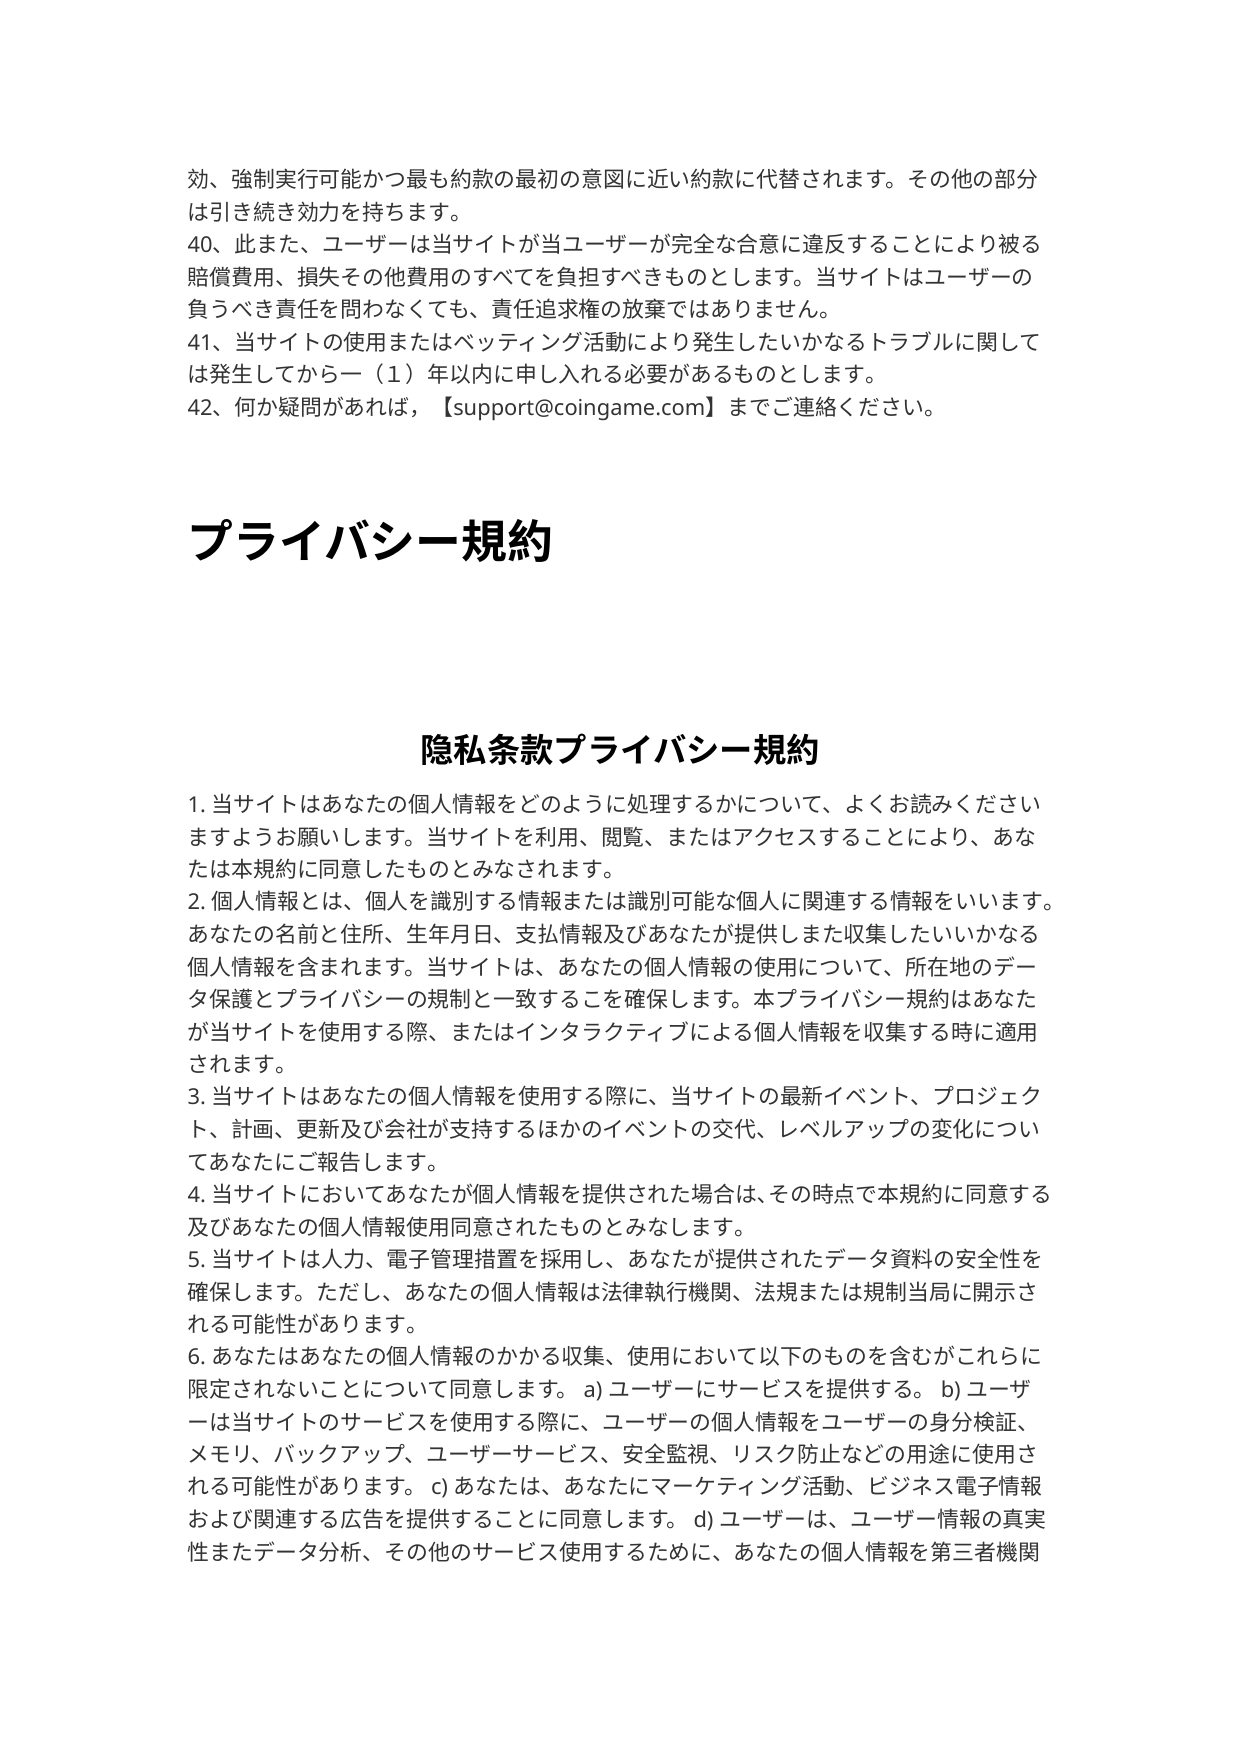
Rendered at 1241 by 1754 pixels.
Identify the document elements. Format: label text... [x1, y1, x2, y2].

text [187, 162, 1053, 227]
text 41、当サイトの使用またはベッティング活動により発生したいかなるトラブルに関しては発生してから一（１）年以内に申し入れる必要があるものとします。 [187, 324, 1053, 389]
text 2. 個人情報とは、個人を識別する情報または識別可能な個人に関連する情報をいいます。あなたの名前と住所、生年月日、支払情報及びあなたが提供しまた収集したいいかなる個人情報を含まれます。当サイトは、あなたの個人情報の使用について、所在地のデータ保護とプライバシーの規制と一致するこを確保します。本プライバシー規約はあなたが当サイトを使用する際、またはインタラクティブによる個人情報を収集する時に適用されます。 [187, 884, 1053, 1079]
subtitle プライバシー規約 [187, 490, 1053, 587]
text 40、此また、ユーザーは当サイトが当ユーザーが完全な合意に違反することにより被る賠償費用、損失その他費用のすべてを負担すべきものとします。当サイトはユーザーの負うべき責任を問わなくても、責任追求権の放棄ではありません。 [187, 227, 1053, 324]
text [187, 1339, 1053, 1567]
text 4. 当サイトにおいてあなたが個人情報を提供された場合は､その時点で本規約に同意する及びあなたの個人情報使用同意されたものとみなします。 [187, 1177, 1053, 1242]
text 5. 当サイトは人力、電子管理措置を採用し、あなたが提供されたデータ資料の安全性を確保します。ただし、あなたの個人情報は法律執行機関、法規または規制当局に開示される可能性があります。 [187, 1242, 1053, 1339]
title 隐私条款プライバシー規約 [187, 715, 1053, 780]
text 1. 当サイトはあなたの個人情報をどのように処理するかについて、よくお読みくださいますようお願いします。当サイトを利用、閲覧、またはアクセスすることにより、あなたは本規約に同意したものとみなされます。 [187, 787, 1053, 884]
text 42、何か疑問があれば，【support@coingame.com】までご連絡ください。 [187, 389, 1053, 422]
text 3. 当サイトはあなたの個人情報を使用する際に、当サイトの最新イベント、プロジェクト、計画、更新及び会社が支持するほかのイベントの交代、レベルアップの変化についてあなたにご報告します。 [187, 1079, 1053, 1177]
